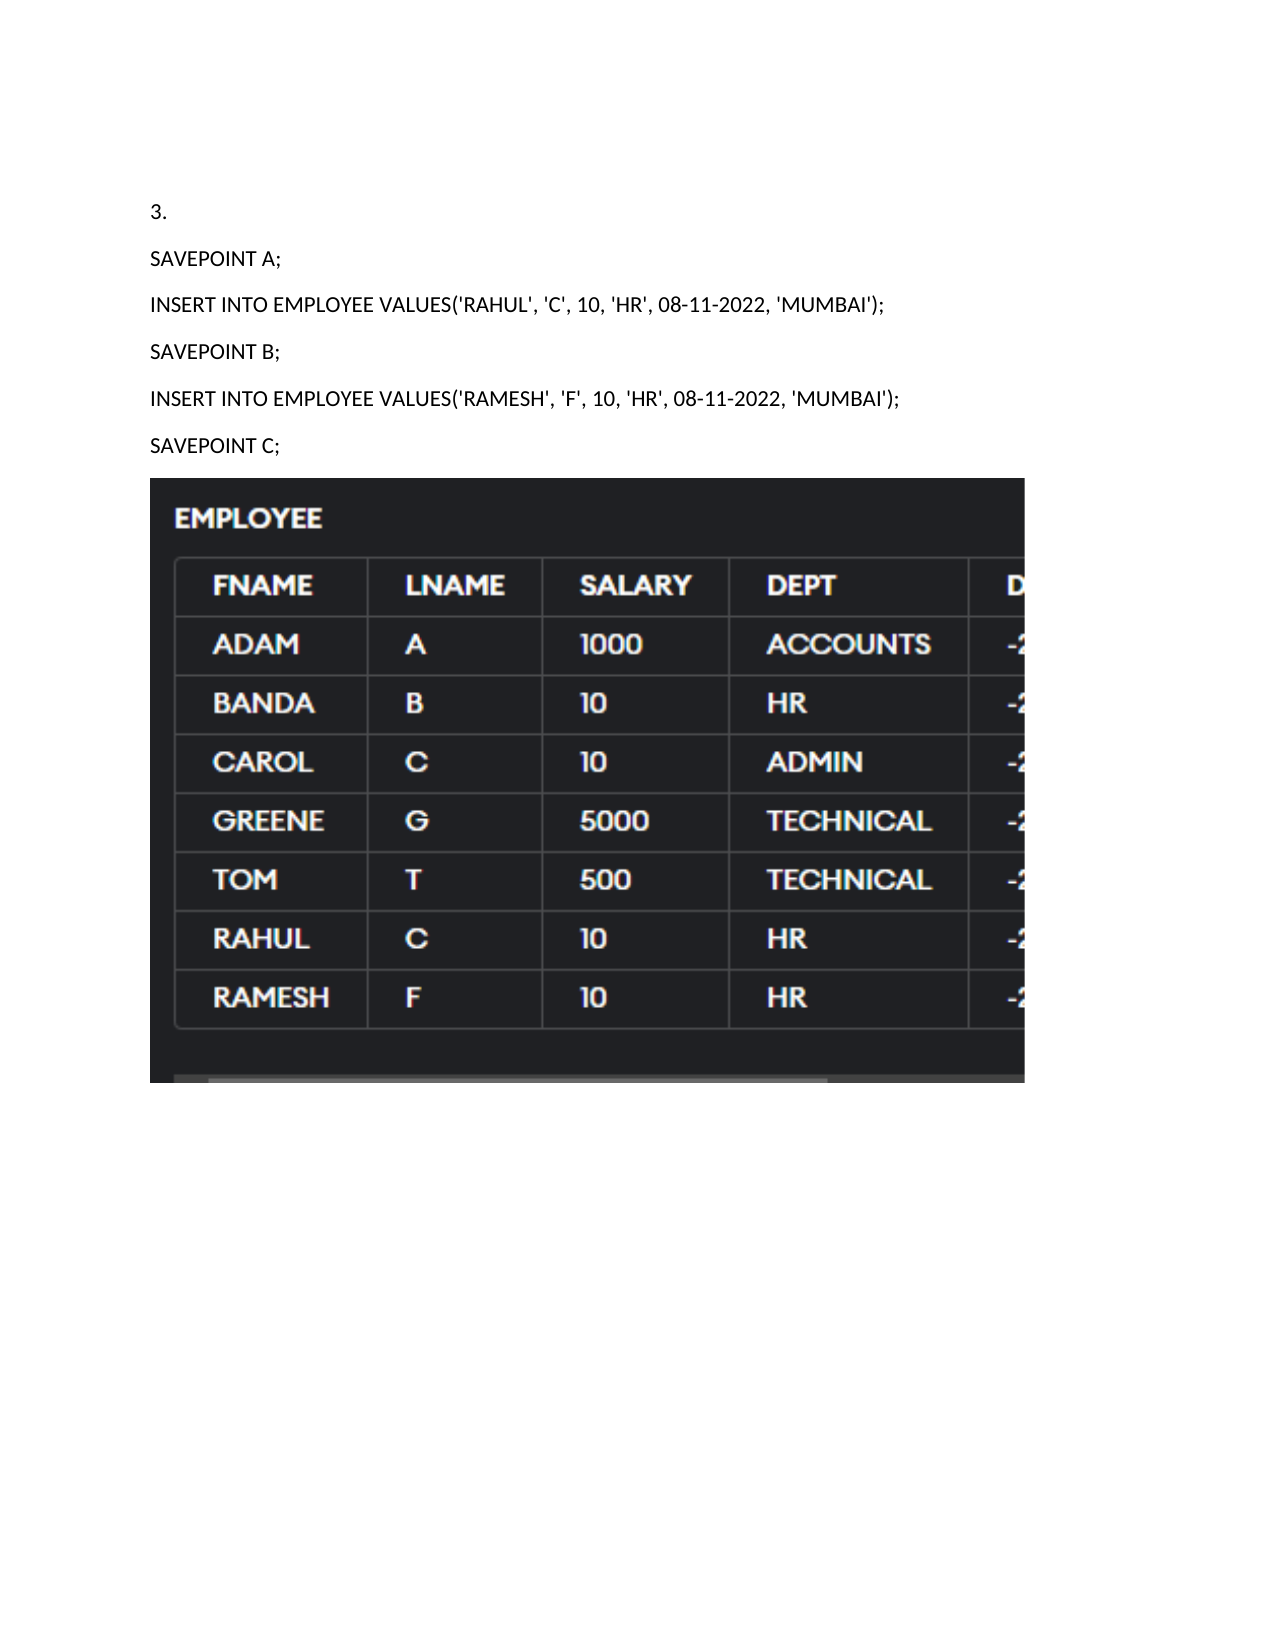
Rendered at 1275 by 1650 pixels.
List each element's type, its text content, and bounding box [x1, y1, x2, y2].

text SAVEPOINT A; [150, 244, 1125, 272]
text SAVEPOINT B; [150, 337, 1125, 366]
text INSERT INTO EMPLOYEE VALUES('RAMESH', 'F', 10, 'HR', 08-11-2022, 'MUMBAI'); [150, 384, 1125, 412]
text INSERT INTO EMPLOYEE VALUES('RAHUL', 'C', 10, 'HR', 08-11-2022, 'MUMBAI'); [150, 291, 1125, 319]
picture [150, 478, 1025, 1083]
text 3. [150, 197, 1125, 225]
text SAVEPOINT C; [150, 431, 1125, 459]
